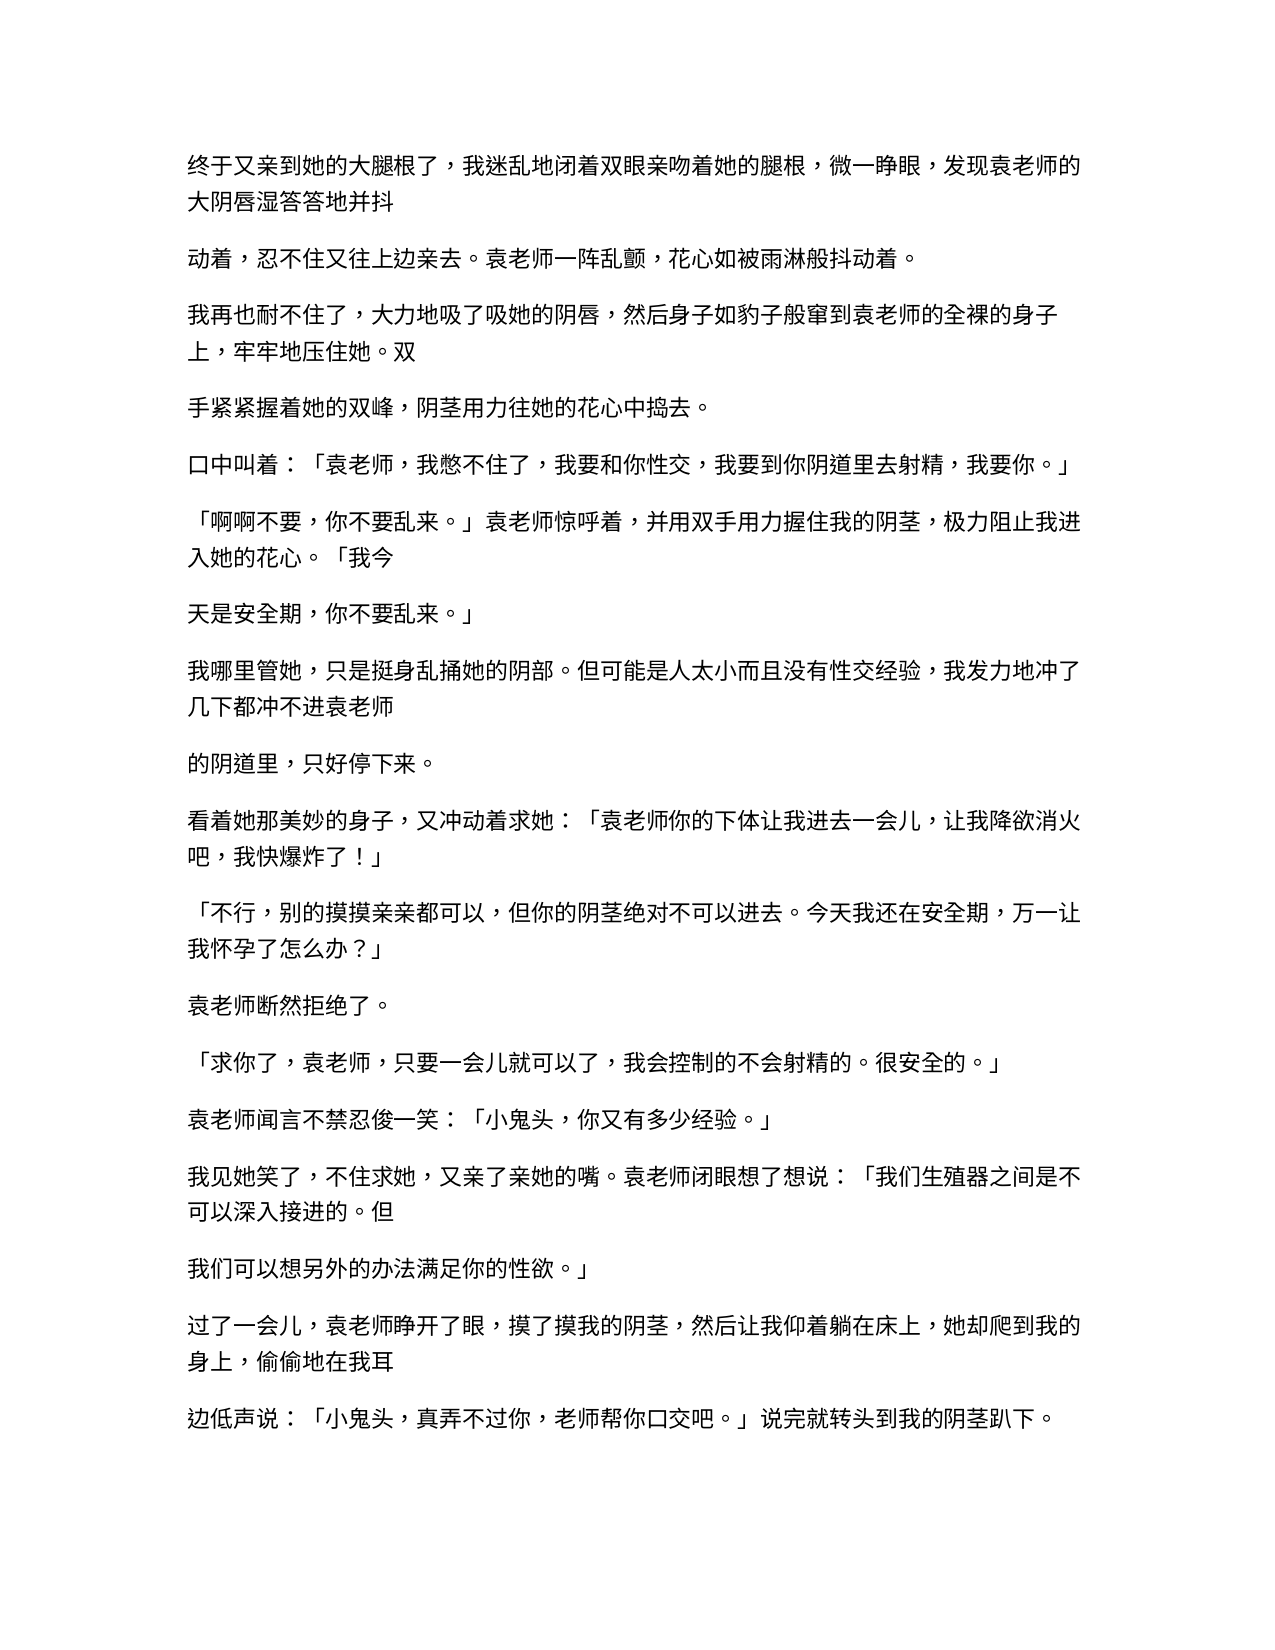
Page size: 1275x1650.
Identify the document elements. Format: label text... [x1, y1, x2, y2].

text 「不行，别的摸摸亲亲都可以，但你的阴茎绝对不可以进去。今天我还在安全期，万一让我怀孕了怎么办？」 [187, 897, 1087, 964]
text 我哪里管她，只是挺身乱捅她的阴部。但可能是人太小而且没有性交经验，我发力地冲了几下都冲不进袁老师 [187, 655, 1087, 722]
text 的阴道里，只好停下来。 [187, 748, 1087, 779]
text 手紧紧握着她的双峰，阴茎用力往她的花心中捣去。 [187, 392, 1087, 423]
text 我再也耐不住了，大力地吸了吸她的阴唇，然后身子如豹子般窜到袁老师的全裸的身子上，牢牢地压住她。双 [187, 299, 1087, 367]
text 口中叫着：「袁老师，我憋不住了，我要和你性交，我要到你阴道里去射精，我要你。」 [187, 449, 1087, 480]
text 天是安全期，你不要乱来。」 [187, 598, 1087, 630]
text 袁老师断然拒绝了。 [187, 990, 1087, 1021]
text 「求你了，袁老师，只要一会儿就可以了，我会控制的不会射精的。很安全的。」 [187, 1047, 1087, 1078]
text 终于又亲到她的大腿根了，我迷乱地闭着双眼亲吻着她的腿根，微一睁眼，发现袁老师的大阴唇湿答答地并抖 [187, 150, 1087, 217]
text 看着她那美妙的身子，又冲动着求她：「袁老师你的下体让我进去一会儿，让我降欲消火吧，我快爆炸了！」 [187, 805, 1087, 872]
text 我见她笑了，不住求她，又亲了亲她的嘴。袁老师闭眼想了想说：「我们生殖器之间是不可以深入接进的。但 [187, 1160, 1087, 1228]
text 过了一会儿，袁老师睁开了眼，摸了摸我的阴茎，然后让我仰着躺在床上，她却爬到我的身上，偷偷地在我耳 [187, 1310, 1087, 1377]
text 边低声说：「小鬼头，真弄不过你，老师帮你口交吧。」说完就转头到我的阴茎趴下。 [187, 1403, 1087, 1434]
text 「啊啊不要，你不要乱来。」袁老师惊呼着，并用双手用力握住我的阴茎，极力阻止我进入她的花心。「我今 [187, 506, 1087, 573]
text 动着，忍不住又往上边亲去。袁老师一阵乱颤，花心如被雨淋般抖动着。 [187, 243, 1087, 274]
text 袁老师闻言不禁忍俊一笑：「小鬼头，你又有多少经验。」 [187, 1104, 1087, 1135]
text 我们可以想另外的办法满足你的性欲。」 [187, 1253, 1087, 1284]
